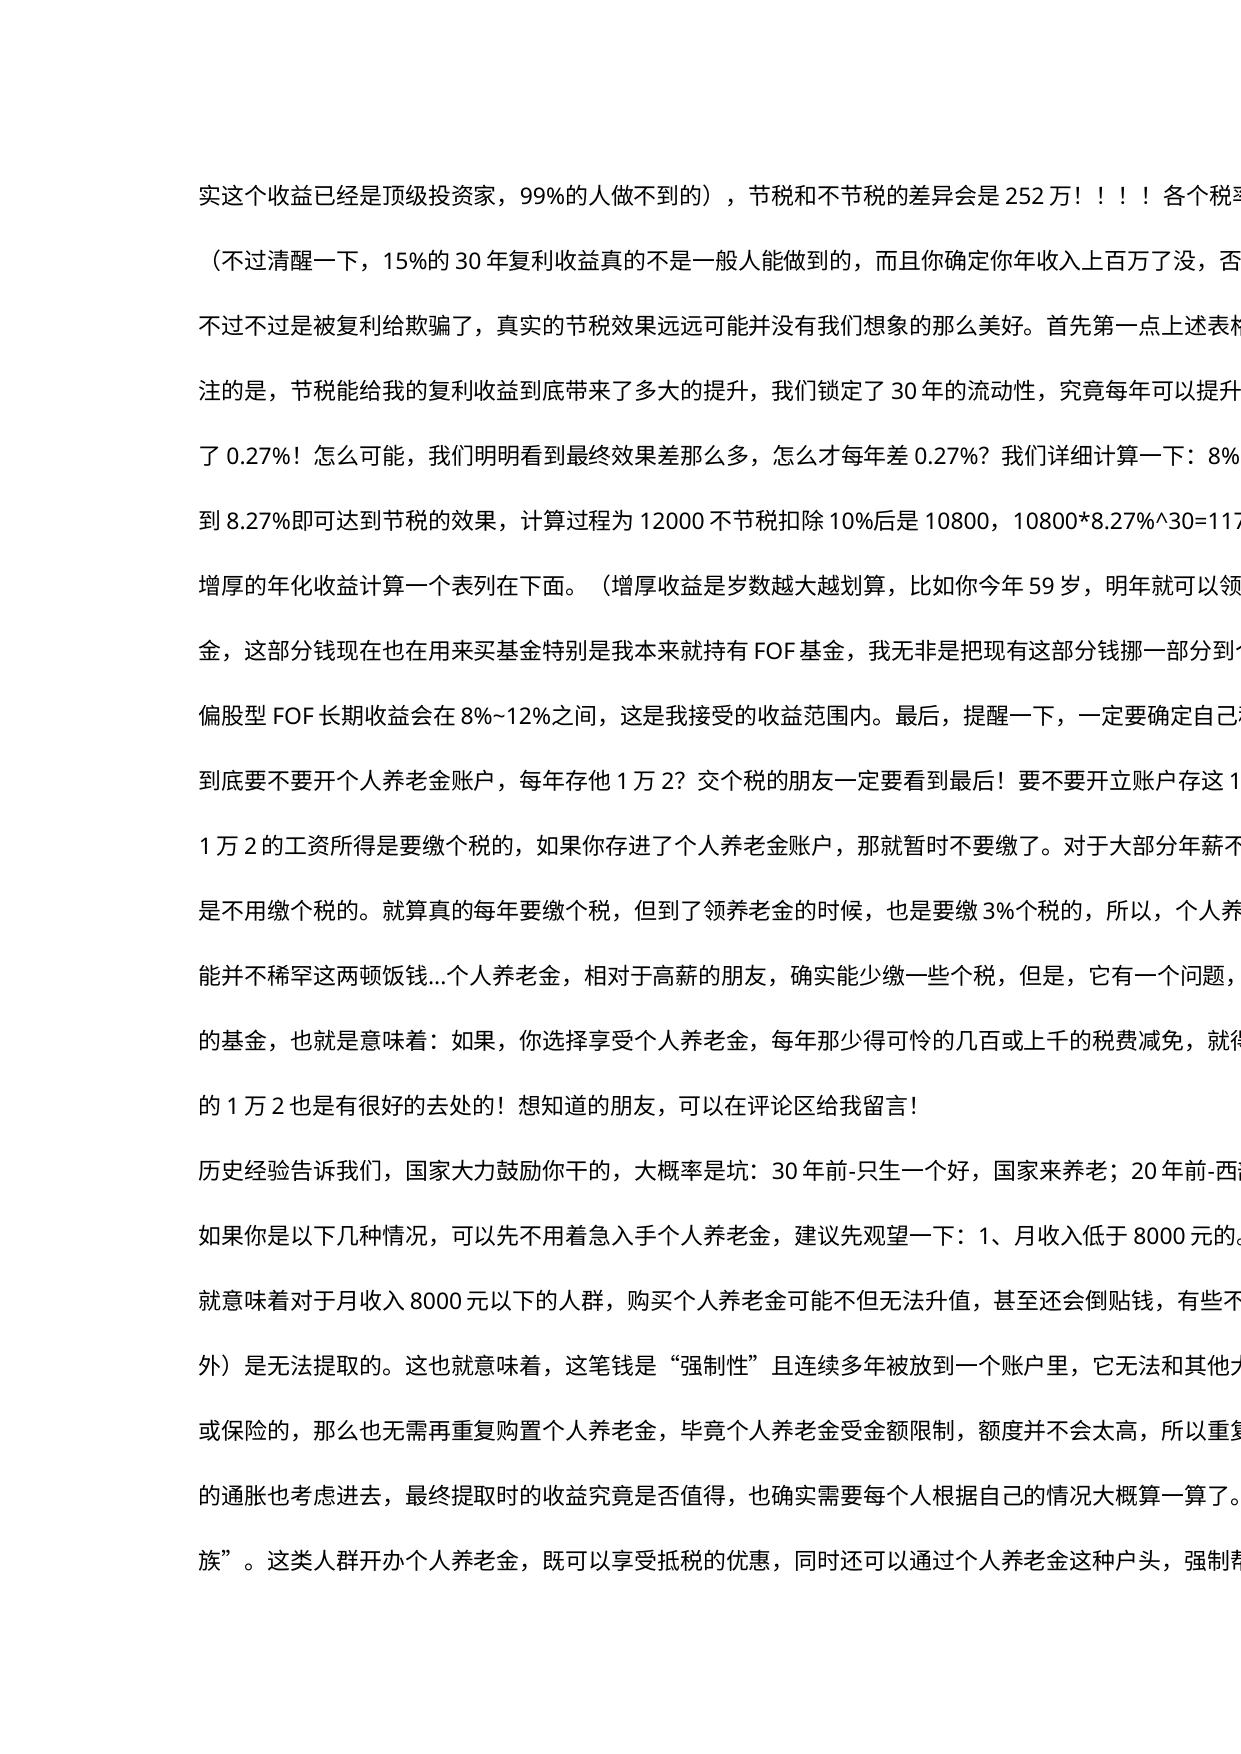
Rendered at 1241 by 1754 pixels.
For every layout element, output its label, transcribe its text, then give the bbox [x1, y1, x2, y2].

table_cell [188, 1202, 1240, 1592]
table_cell 到底要不要开个人养老金账户，每年存他1万2？交个税的朋友一定要看到最后！要不要开立账户存这1万2？取决于你的工资水平以及你想不想薅羊毛。个人养老金最大的价值是个税筹划，也就是延缓少缴个税。个人向个人养老金账户的缴费，按照1万2每年的限额标准，在综合所得或经营所得中据实扣除；也就是本身这1万2的工资所得是要缴个税的，如果你存进了个人养老金账户，那就暂时不要缴了。对于大部分年薪不足6万的老百姓来讲，他们本来就不需要缴个税，所以，个人养老金对他们的意义，微乎其微，约等于没意义。对于年薪10万的朋友来讲，他们可以使用老人赡养、子女教育、房贷利息或租房费用的三项扣除，差不多也是不用缴个税的。就算真的每年要缴个税，但到了领养老金的时候，也是要缴3%个税的，所以，个人养老金的意义，仍然不大。对于年薪20万的中产来讲，每年存1万2，也只不过是每年省八百多块钱而已。如果你是高管大佬、金融民工、大厂码农等等，年薪超百万的群体，每年确实能省下5千多的巨款，不过大佬们，可能并不稀罕这两顿饭钱...个人养老金，相对于高薪的朋友，确实能少缴一些个税，但是，它有一个问题，大家一定要知道：个人养老金账户里面的钱，是要等到我们退休了才能领的。平时的话，也只能投资存款理财或者指定的基金或配置指定的养老保险，投资方式，很不灵活。目前，同类型产品的平均年化，也不如很多老牌的基金，也就是意味着：如果，你选择享受个人养老金，每年那少得可怜的几百或上千的税费减免，就得牺牲未来几十年，个人养老金账户里所有资金的流动性！如果，你还年轻，也相信自己有能力跑赢市场，那么，省这一丢丢的税费，是没啥意思的。如果，你对市场的把握没有什么信心，但又真的想进行养老规划，这每年的1万2也是有很好的去处的！想知道的朋友，可以在评论区给我留言！ [188, 747, 1240, 1137]
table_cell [188, 162, 1240, 747]
table_cell 历史经验告诉我们，国家大力鼓励你干的，大概率是坑：30年前-只生一个好，国家来养老；20年前-西部大开发策略/振兴东北老工业基地号召大家去投资，10年前-要控制房价过快上涨；今天-免税个人养老金 [188, 1137, 1240, 1202]
